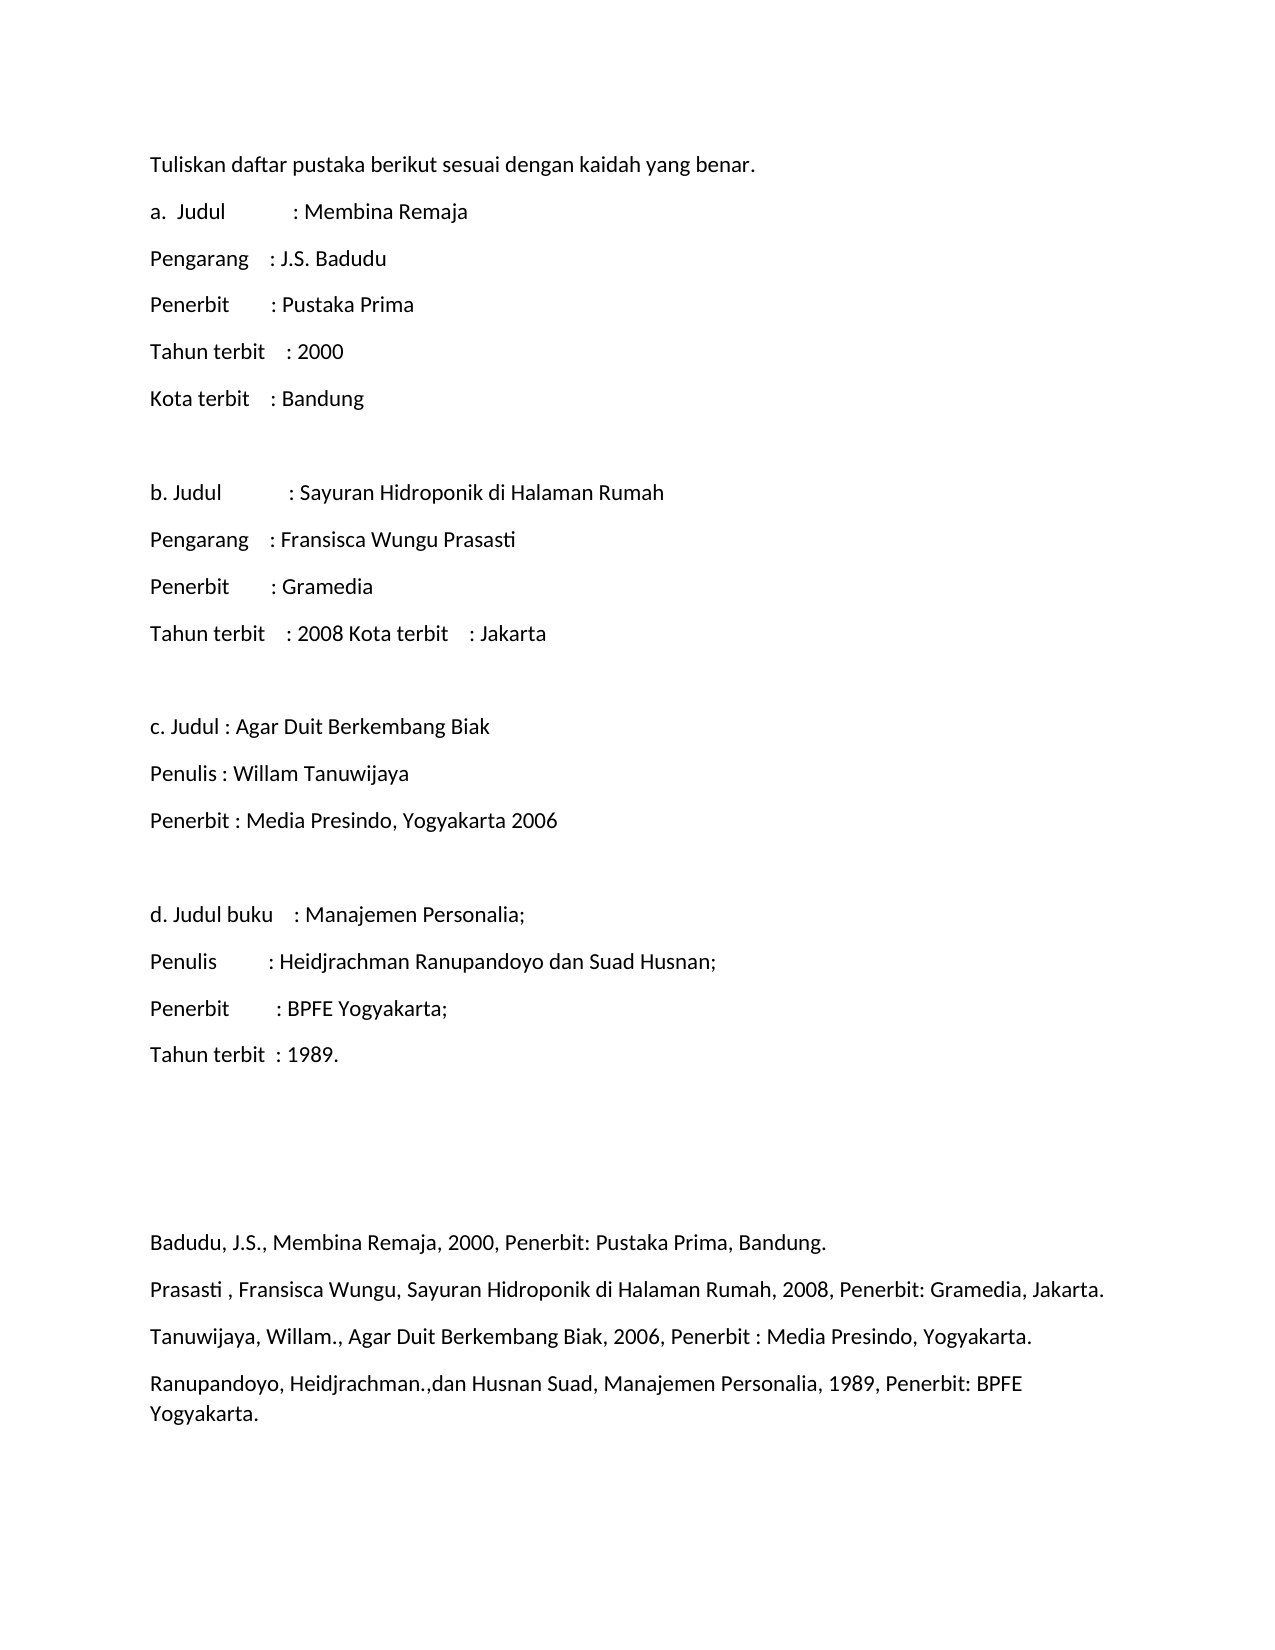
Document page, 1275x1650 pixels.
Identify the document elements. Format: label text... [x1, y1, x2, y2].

text Tahun terbit : 2008 Kota terbit : Jakarta [150, 619, 1125, 647]
text Badudu, J.S., Membina Remaja, 2000, Penerbit: Pustaka Prima, Bandung. [150, 1228, 1125, 1256]
text Kota terbit : Bandung [150, 384, 1125, 412]
text Penulis : Willam Tanuwijaya [150, 759, 1125, 787]
text Penulis : Heidjrachman Ranupandoyo dan Suad Husnan; [150, 947, 1125, 975]
text Ranupandoyo, Heidjrachman.,dan Husnan Suad, Manajemen Personalia, 1989, Penerbit: BPFE Yogyakarta. [150, 1369, 1125, 1427]
text Penerbit : Pustaka Prima [150, 291, 1125, 319]
text d. Judul buku : Manajemen Personalia; [150, 900, 1125, 928]
text c. Judul : Agar Duit Berkembang Biak [150, 712, 1125, 741]
text Tahun terbit : 1989. [150, 1041, 1125, 1069]
text a. Judul : Membina Remaja [150, 197, 1125, 225]
text Pengarang : J.S. Badudu [150, 244, 1125, 272]
text Tahun terbit : 2000 [150, 337, 1125, 366]
text Prasasti , Fransisca Wungu, Sayuran Hidroponik di Halaman Rumah, 2008, Penerbit: Gramedia, Jakarta. [150, 1275, 1125, 1303]
text Penerbit : Media Presindo, Yogyakarta 2006 [150, 806, 1125, 834]
text Penerbit : Gramedia [150, 572, 1125, 600]
text Penerbit : BPFE Yogyakarta; [150, 994, 1125, 1022]
text Tanuwijaya, Willam., Agar Duit Berkembang Biak, 2006, Penerbit : Media Presindo, Yogyakarta. [150, 1322, 1125, 1350]
text Tuliskan daftar pustaka berikut sesuai dengan kaidah yang benar. [150, 150, 1125, 178]
text Pengarang : Fransisca Wungu Prasasti [150, 525, 1125, 553]
text b. Judul : Sayuran Hidroponik di Halaman Rumah [150, 478, 1125, 506]
